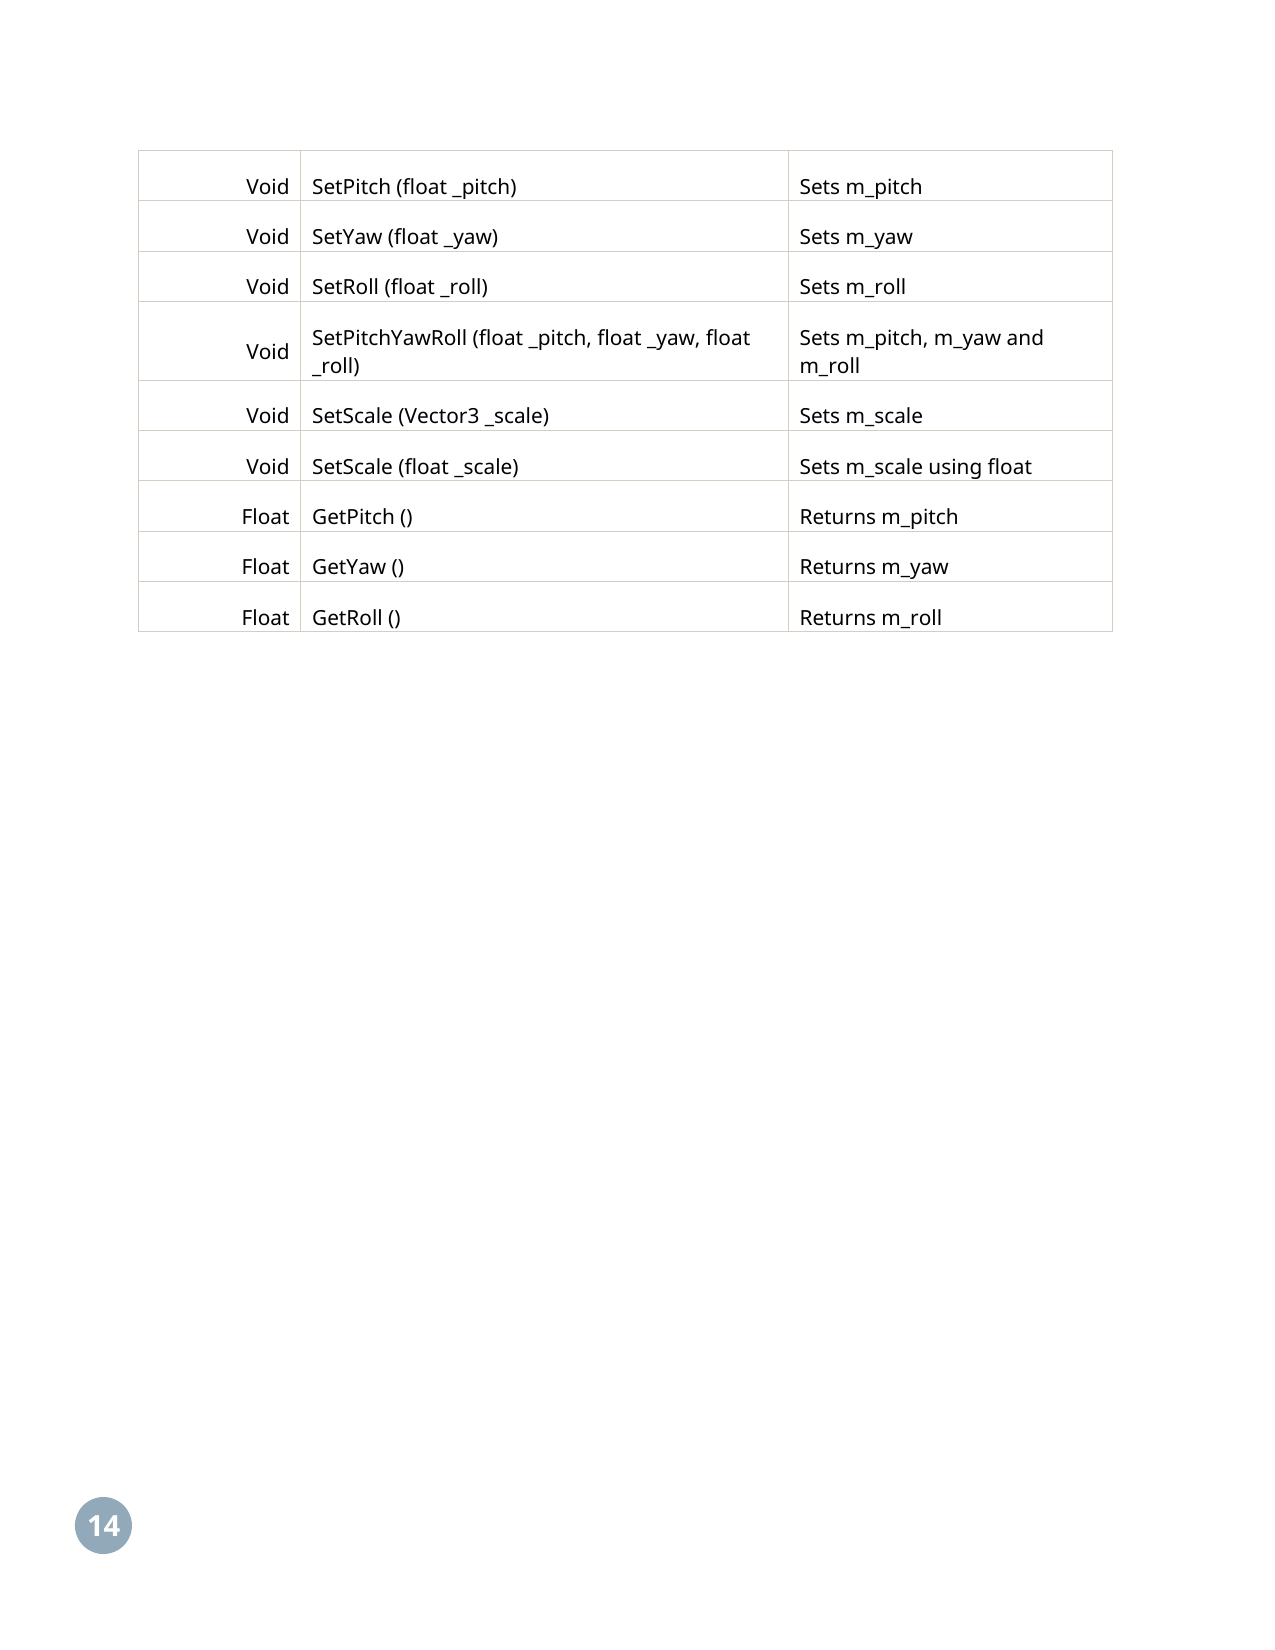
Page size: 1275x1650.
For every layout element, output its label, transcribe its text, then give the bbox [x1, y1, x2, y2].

table_cell SetPitchYawRoll (float _pitch, float _yaw, float _roll) [301, 302, 788, 380]
table_cell Void [139, 151, 300, 200]
table_cell SetYaw (float _yaw) [301, 201, 788, 251]
table_cell Float [139, 532, 300, 581]
table_cell Sets m_pitch, m_yaw and m_roll [789, 302, 1112, 380]
table_cell Void [139, 201, 300, 251]
table_cell SetPitch (float _pitch) [301, 151, 788, 200]
table_cell GetPitch () [301, 481, 788, 531]
table_cell Returns m_roll [789, 582, 1112, 631]
table_cell Sets m_roll [789, 252, 1112, 301]
table_cell Sets m_scale using float [789, 431, 1112, 480]
table_cell Void [139, 431, 300, 480]
table_cell SetScale (Vector3 _scale) [301, 381, 788, 430]
table_cell Void [139, 381, 300, 430]
table_cell Void [139, 302, 300, 380]
table_cell Float [139, 582, 300, 631]
table_cell Float [139, 481, 300, 531]
table_cell GetYaw () [301, 532, 788, 581]
table_cell Void [139, 252, 300, 301]
table_cell Returns m_yaw [789, 532, 1112, 581]
table_cell SetRoll (float _roll) [301, 252, 788, 301]
table_cell Sets m_pitch [789, 151, 1112, 200]
table_cell Sets m_yaw [789, 201, 1112, 251]
table_cell SetScale (float _scale) [301, 431, 788, 480]
table_cell Returns m_pitch [789, 481, 1112, 531]
table_cell GetRoll () [301, 582, 788, 631]
table_cell Sets m_scale [789, 381, 1112, 430]
